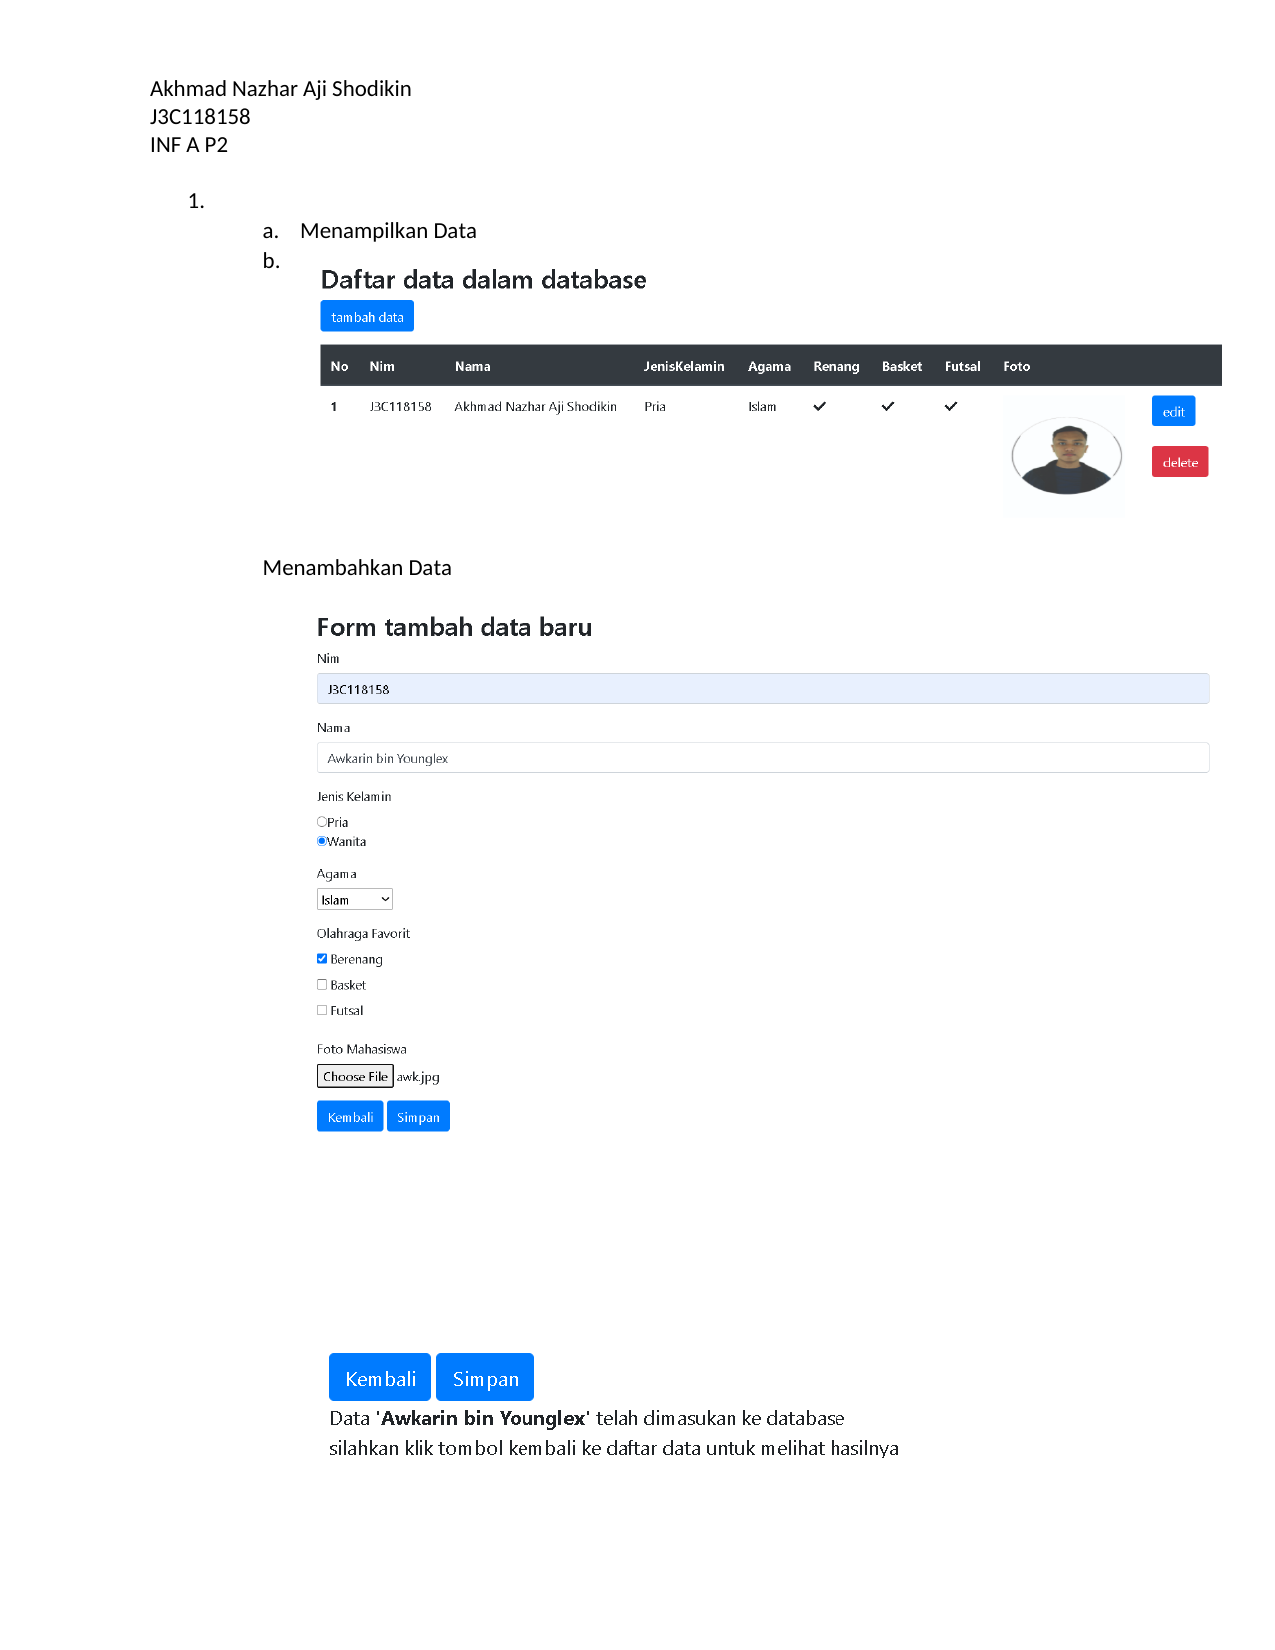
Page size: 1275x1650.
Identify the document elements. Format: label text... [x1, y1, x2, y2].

picture [315, 253, 1229, 551]
list Menampilkan Data [262, 216, 1125, 244]
picture [300, 602, 1225, 1144]
picture [315, 1341, 940, 1458]
